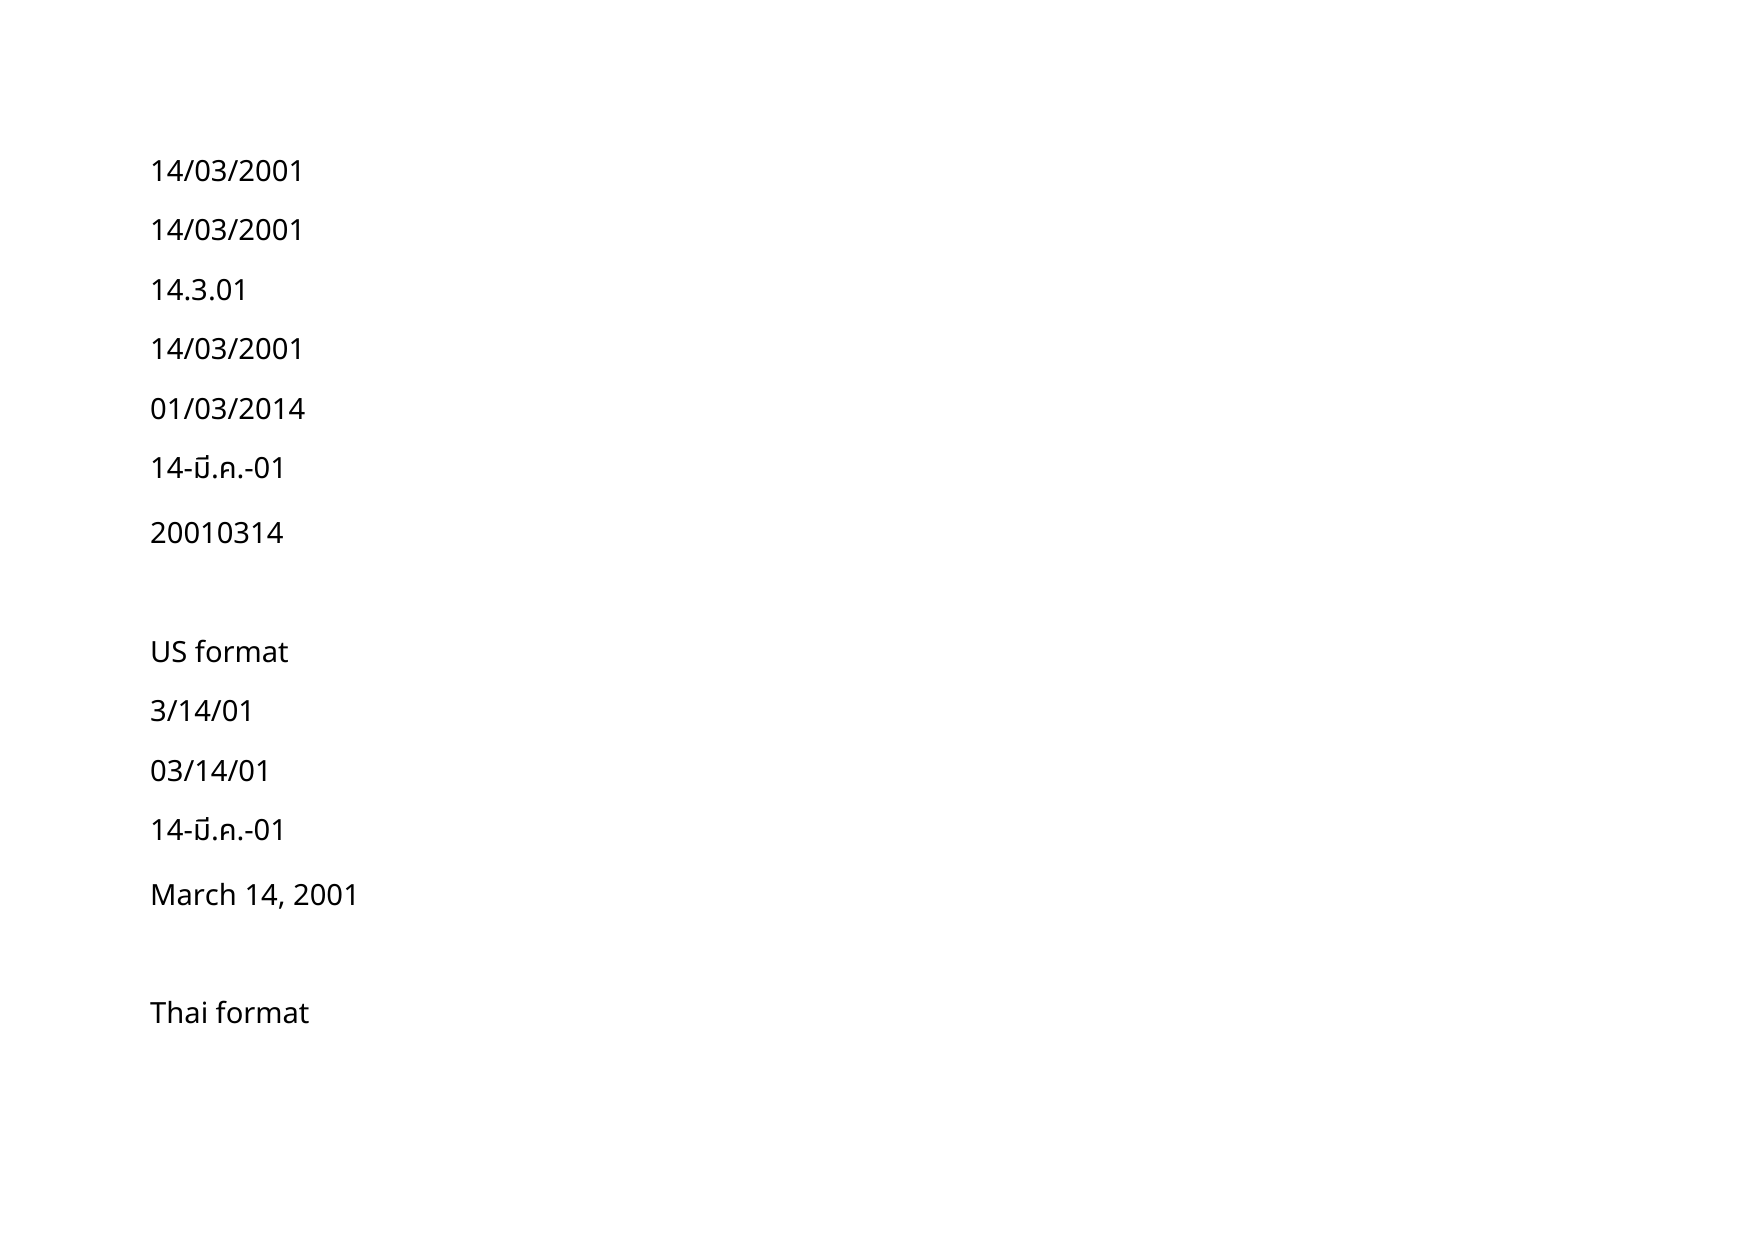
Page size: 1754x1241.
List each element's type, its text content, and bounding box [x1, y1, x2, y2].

text 14-มี.ค.-01 [150, 809, 1604, 853]
text March 14, 2001 [150, 874, 1604, 913]
text 14-มี.ค.-01 [150, 447, 1604, 492]
text US format [150, 631, 1604, 671]
text 14/03/2001 [150, 328, 1604, 368]
text 03/14/01 [150, 750, 1604, 789]
text 14.3.01 [150, 269, 1604, 309]
text 3/14/01 [150, 690, 1604, 730]
text 14/03/2001 [150, 209, 1604, 249]
text 01/03/2014 [150, 388, 1604, 428]
text 20010314 [150, 512, 1604, 552]
text Thai format [150, 993, 1604, 1032]
text 14/03/2001 [150, 150, 1604, 190]
